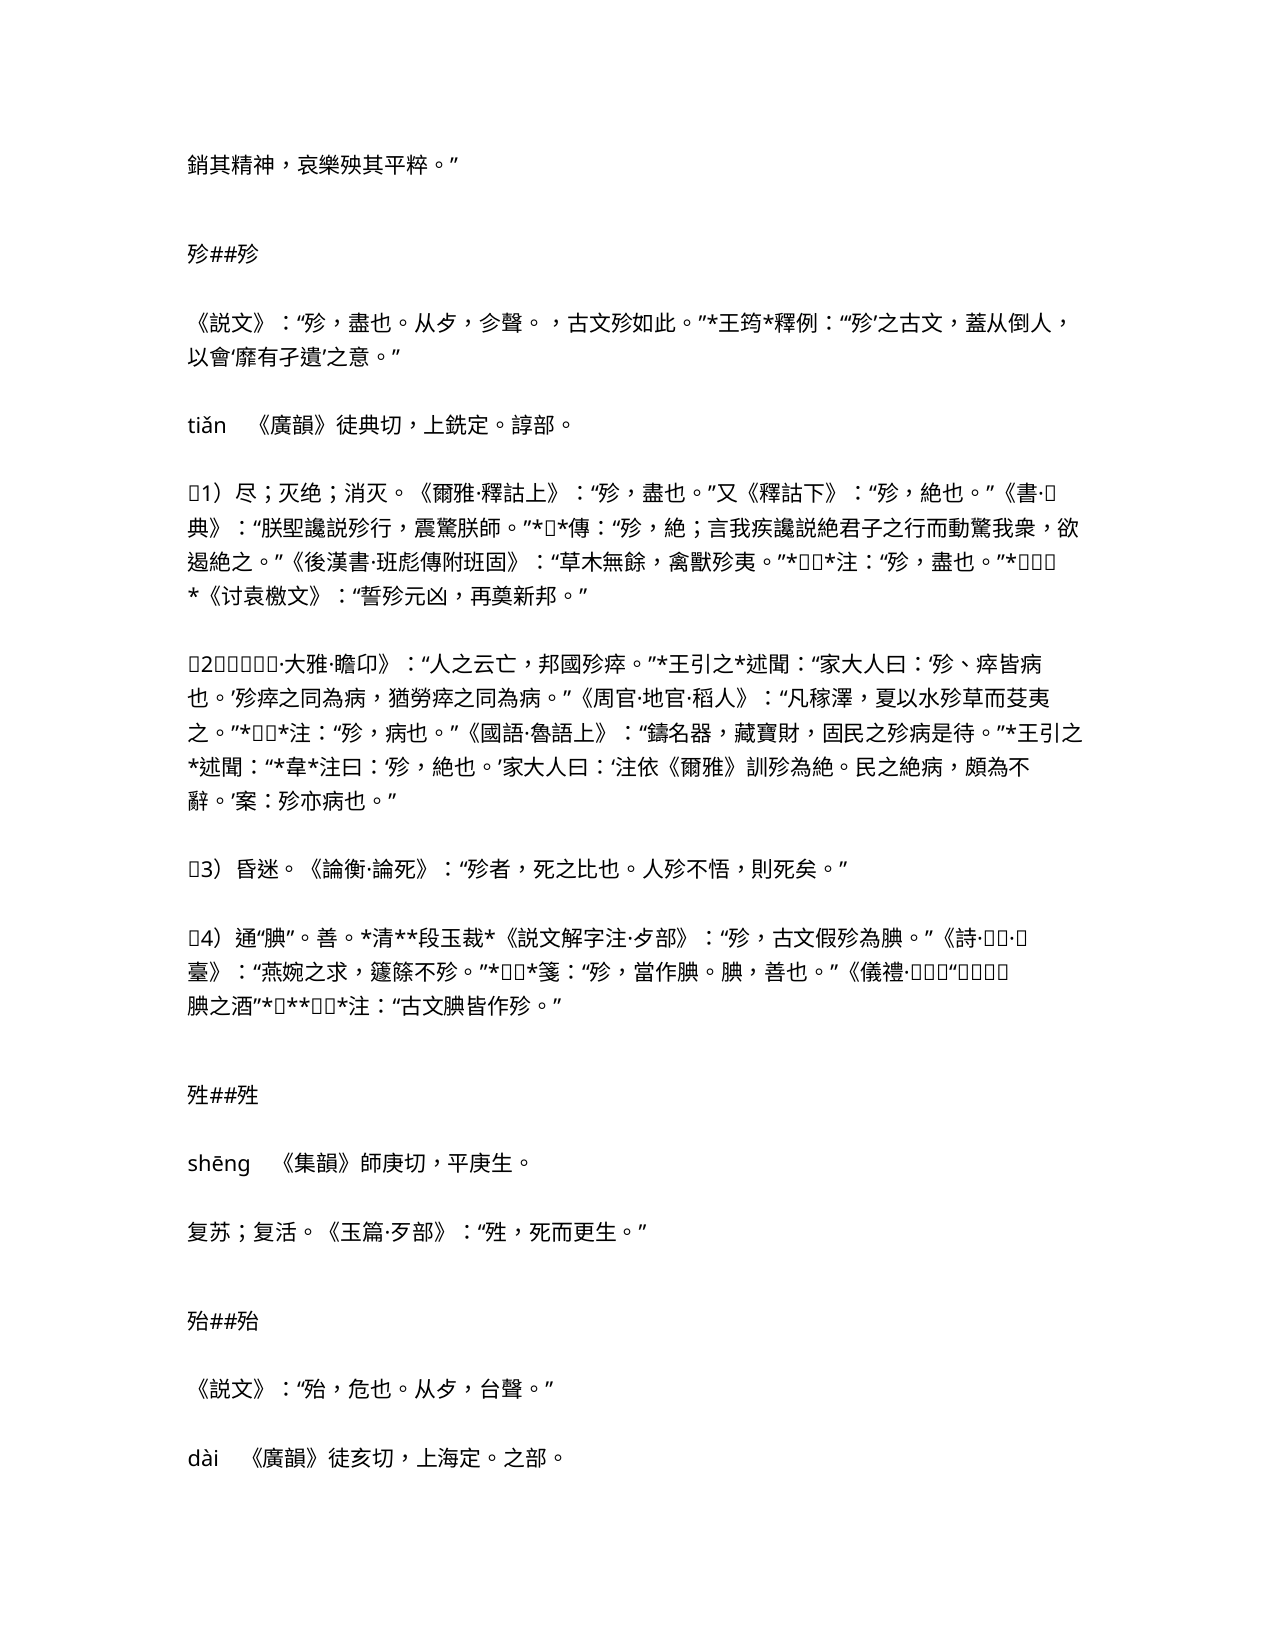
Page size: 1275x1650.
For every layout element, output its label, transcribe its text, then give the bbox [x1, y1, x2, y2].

text 殅##殅 shēng 《集韻》師庚切，平庚生。 复苏；复活。《玉篇·歹部》：“殅，死而更生。” [187, 1080, 1087, 1281]
text 殄##殄 《説文》：“殄，盡也。从歺，㐱聲。𠂈，古文殄如此。”*王筠*釋例：“‘殄’之古文，蓋从倒人，以會‘靡有孑遺’之意。” tiǎn 《廣韻》徒典切，上銑定。諄部。 （1）尽；灭绝；消灭。《爾雅·釋詁上》：“殄，盡也。”又《釋詁下》：“殄，絶也。”《書·舜典》：“朕堲讒説殄行，震驚朕師。”*孔*傳：“殄，絶；言我疾讒説絶君子之行而動驚我衆，欲遏絶之。”《後漢書·班彪傳附班固》：“草木無餘，禽獸殄夷。”*李賢*注：“殄，盡也。”*孙中山*《讨袁檄文》：“誓殄元凶，再奠新邦。” （2）病。《詩·大雅·瞻卬》：“人之云亡，邦國殄瘁。”*王引之*述聞：“家大人曰：‘殄、瘁皆病也。’殄瘁之同為病，猶勞瘁之同為病。”《周官·地官·稻人》：“凡稼澤，夏以水殄草而芟夷之。”*鄭玄*注：“殄，病也。”《國語·魯語上》：“鑄名器，藏寶財，固民之殄病是待。”*王引之*述聞：“*韋*注曰：‘殄，絶也。’家大人曰：‘注依《爾雅》訓殄為絶。民之絶病，頗為不辭。’案：殄亦病也。” （3）昏迷。《論衡·論死》：“殄者，死之比也。人殄不悟，則死矣。” （4）通“腆”。善。*清**段玉裁*《説文解字注·歺部》：“殄，古文假殄為腆。”《詩·邶風·新臺》：“燕婉之求，籧篨不殄。”*鄭玄*箋：“殄，當作腆。腆，善也。”《儀禮·燕禮》“寡君有不腆之酒”*漢**鄭玄*注：“古文腆皆作殄。” [187, 239, 1087, 1055]
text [187, 1306, 1087, 1472]
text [187, 150, 1087, 214]
